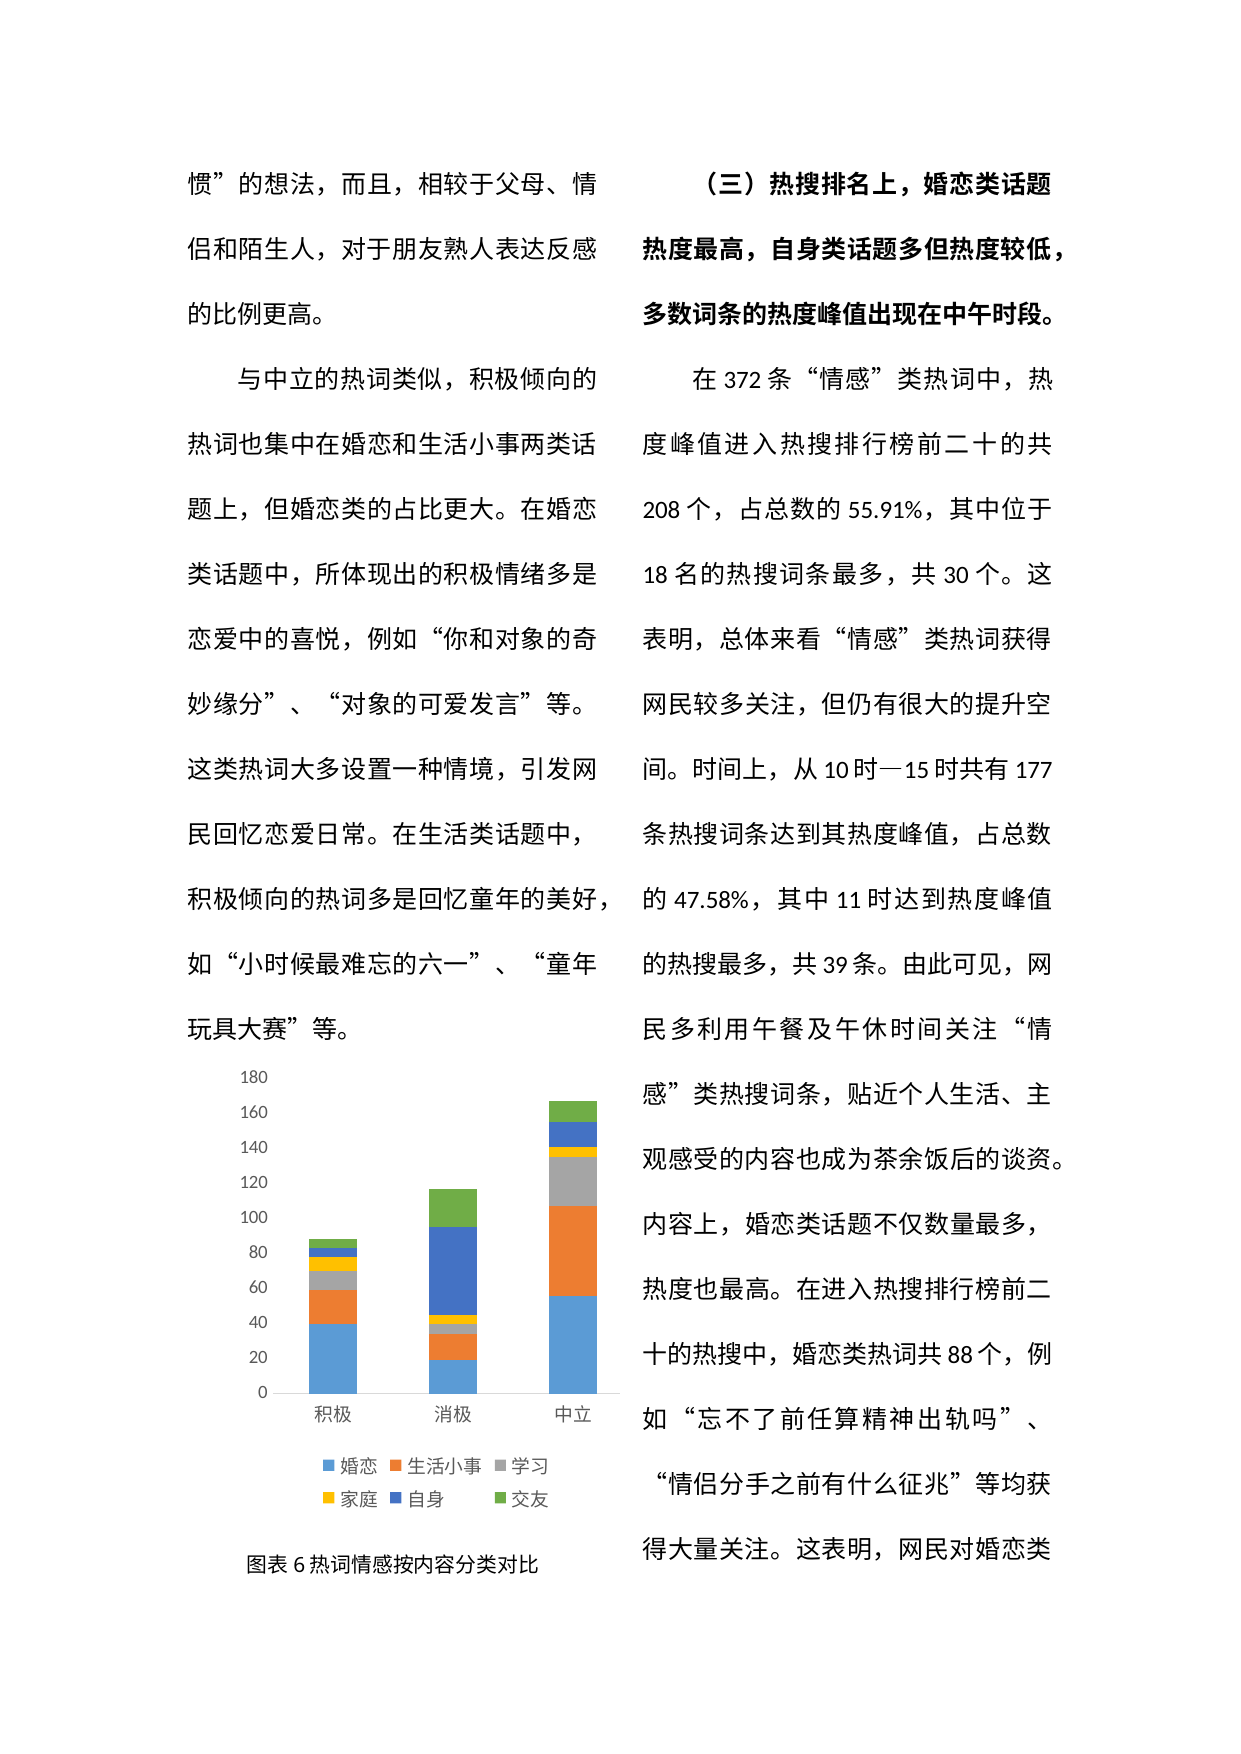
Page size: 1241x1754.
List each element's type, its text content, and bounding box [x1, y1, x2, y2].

text 与中立的热词类似，积极倾向的热词也集中在婚恋和生活小事两类话题上，但婚恋类的占比更大。在婚恋类话题中，所体现出的积极情绪多是恋爱中的喜悦，例如“你和对象的奇妙缘分”、“对象的可爱发言”等。这类热词大多设置一种情境，引发网民回忆恋爱日常。在生活类话题中，积极倾向的热词多是回忆童年的美好，如“小时候最难忘的六一”、“童年玩具大赛”等。 [187, 345, 598, 1060]
text 图表 6 热词情感按内容分类对比 [187, 1547, 598, 1580]
text （三）热搜排名上，婚恋类话题热度最高，自身类话题多但热度较低，多数词条的热度峰值出现在中午时段。 [642, 150, 1053, 345]
